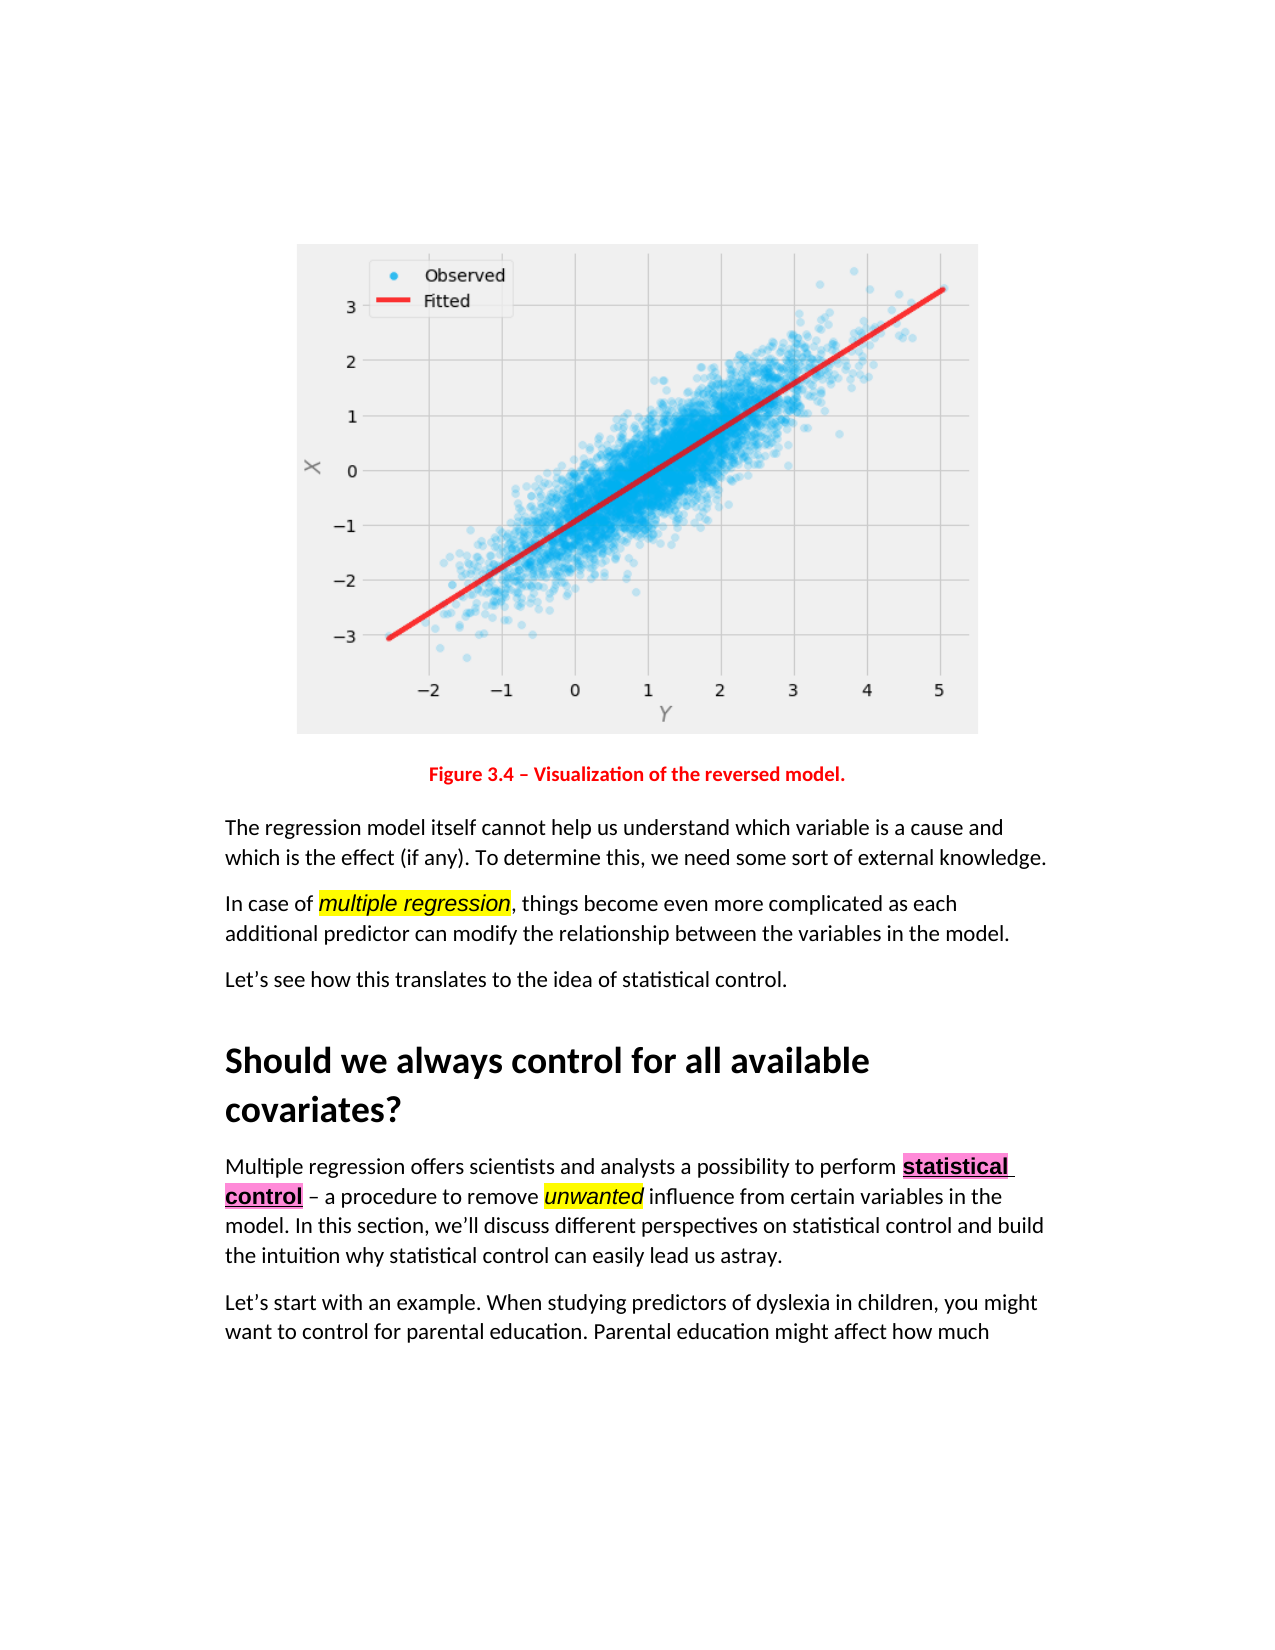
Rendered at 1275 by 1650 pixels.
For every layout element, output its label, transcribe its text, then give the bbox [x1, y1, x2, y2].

text Figure 3.4 – Visualization of the reversed model. [225, 761, 1050, 786]
picture [296, 244, 979, 734]
text In case of multiple regression, things become even more complicated as each additional predictor can modify the relationship between the variables in the model. [225, 889, 1050, 947]
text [225, 1288, 1050, 1345]
text Multiple regression offers scientists and analysts a possibility to perform statistical control – a procedure to remove unwanted influence from certain variables in the model. In this section, we’ll discuss different perspectives on statistical control and build the intuition why statistical control can easily lead us astray. [225, 1152, 1050, 1269]
text Should we always control for all available covariates? [225, 1037, 1050, 1132]
text The regression model itself cannot help us understand which variable is a cause and which is the effect (if any). To determine this, we need some sort of external knowledge. [225, 813, 1050, 871]
text Let’s see how this translates to the idea of statistical control. [225, 965, 1050, 993]
